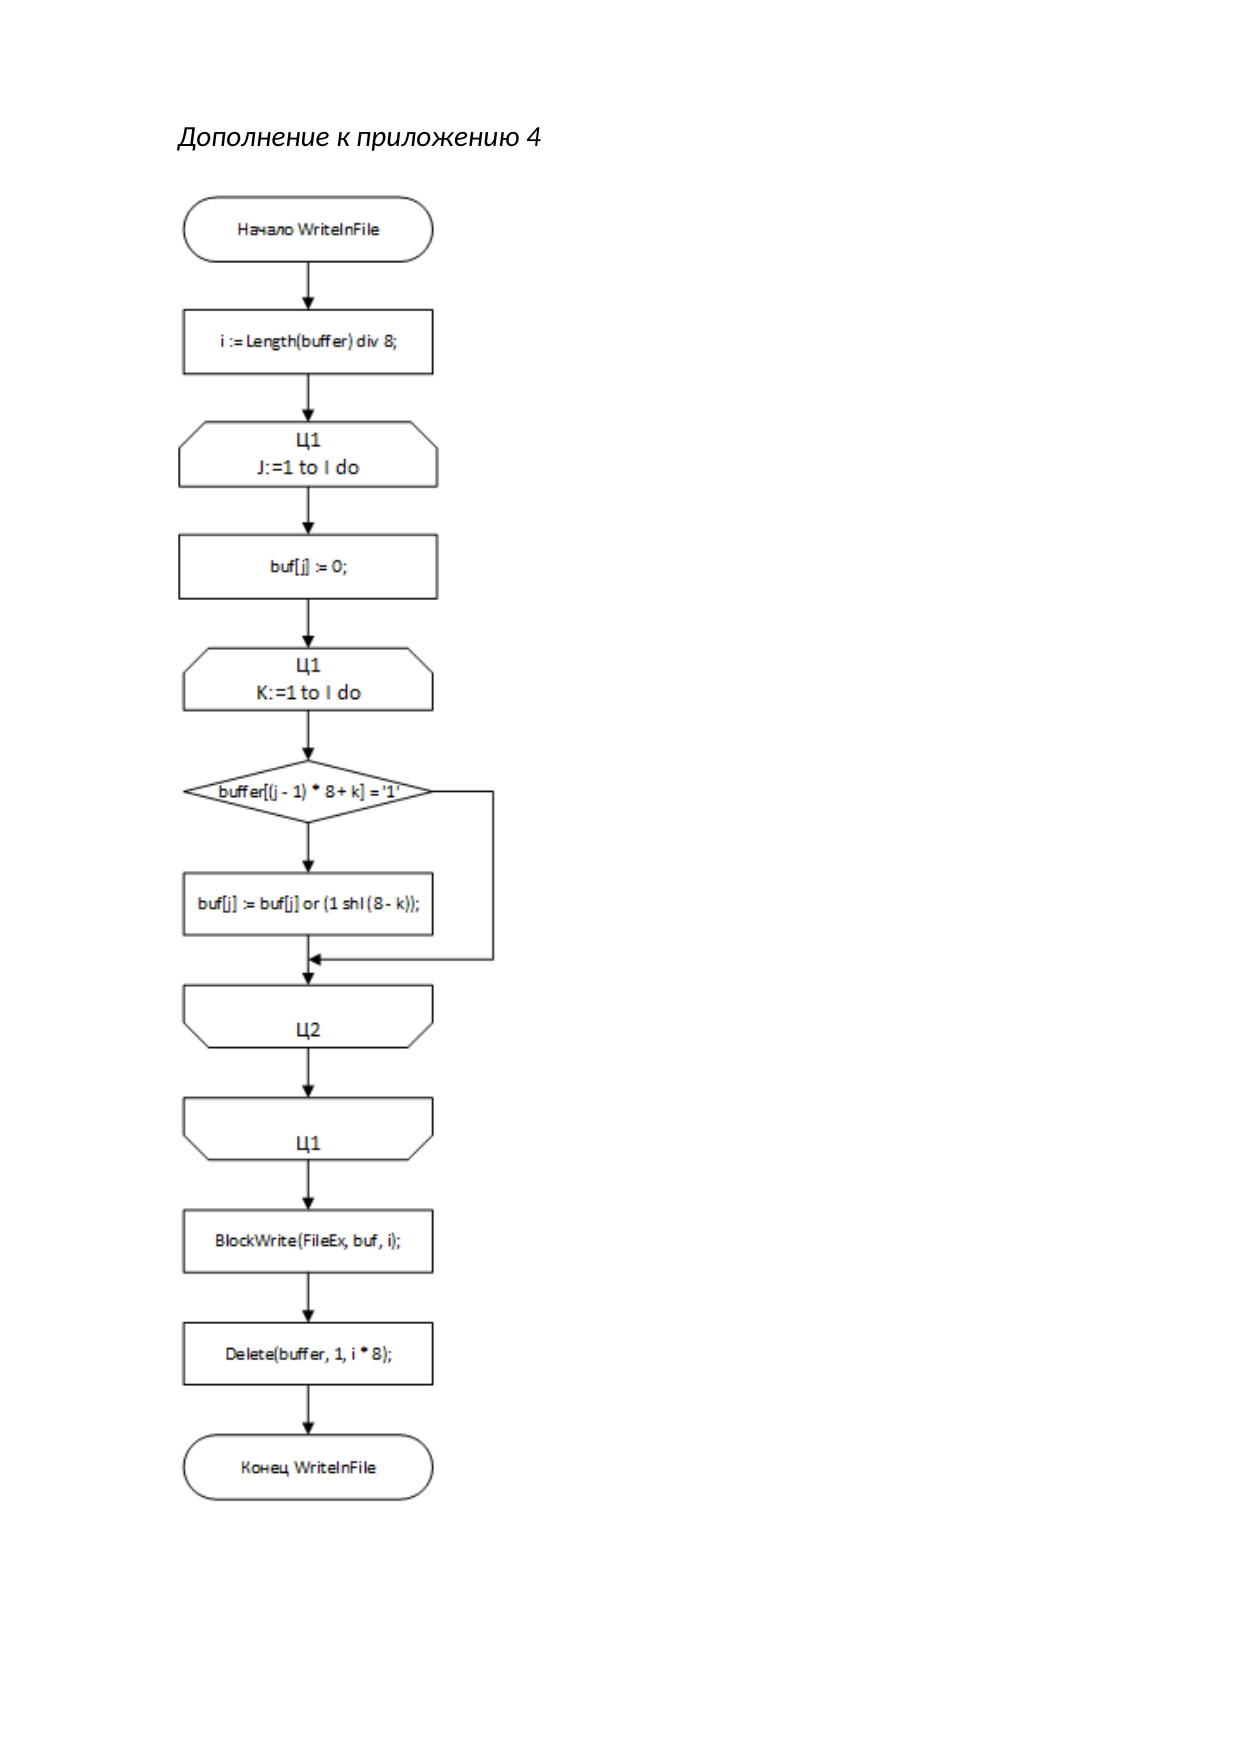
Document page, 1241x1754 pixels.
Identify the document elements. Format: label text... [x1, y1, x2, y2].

picture [177, 189, 496, 1508]
text Дополнение к приложению 4 [177, 118, 1152, 154]
